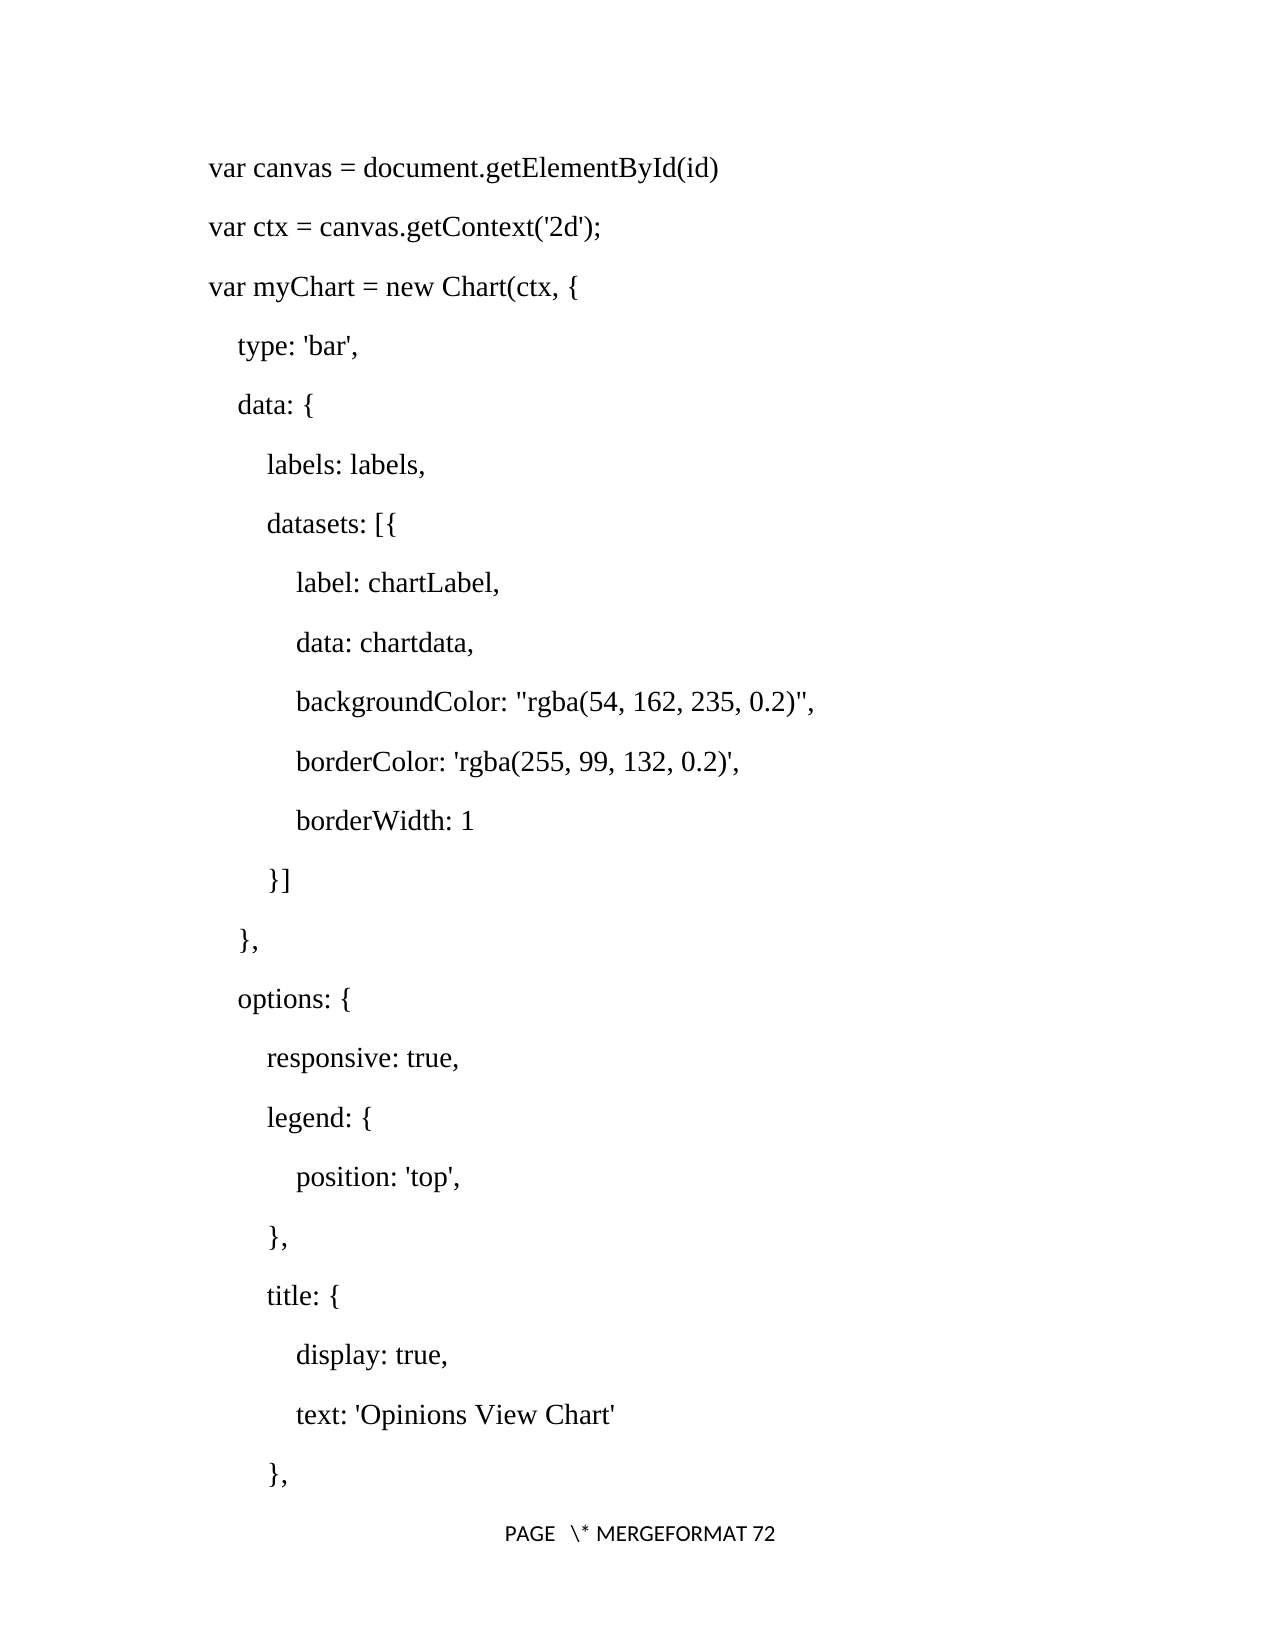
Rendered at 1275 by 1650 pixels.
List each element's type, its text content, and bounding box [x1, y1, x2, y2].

text display: true, [150, 1337, 1125, 1371]
text var myChart = new Chart(ctx, { [150, 269, 1125, 302]
text labels: labels, [150, 447, 1125, 480]
text label: chartLabel, [150, 566, 1125, 599]
text }, [150, 1456, 1125, 1490]
text data: { [150, 387, 1125, 421]
text responsive: true, [150, 1041, 1125, 1074]
text var canvas = document.getElementById(id) [150, 150, 1125, 183]
text backgroundColor: "rgba(54, 162, 235, 0.2)", [150, 684, 1125, 718]
text position: 'top', [150, 1159, 1125, 1193]
text title: { [150, 1278, 1125, 1312]
text borderWidth: 1 [150, 803, 1125, 837]
text type: 'bar', [150, 328, 1125, 362]
text borderColor: 'rgba(255, 99, 132, 0.2)', [150, 744, 1125, 777]
text text: 'Opinions View Chart' [150, 1397, 1125, 1430]
text legend: { [150, 1100, 1125, 1133]
text }, [150, 922, 1125, 955]
text options: { [150, 981, 1125, 1015]
text datasets: [{ [150, 506, 1125, 540]
text data: chartdata, [150, 625, 1125, 658]
text }] [150, 862, 1125, 896]
text }, [150, 1219, 1125, 1252]
text var ctx = canvas.getContext('2d'); [150, 209, 1125, 243]
